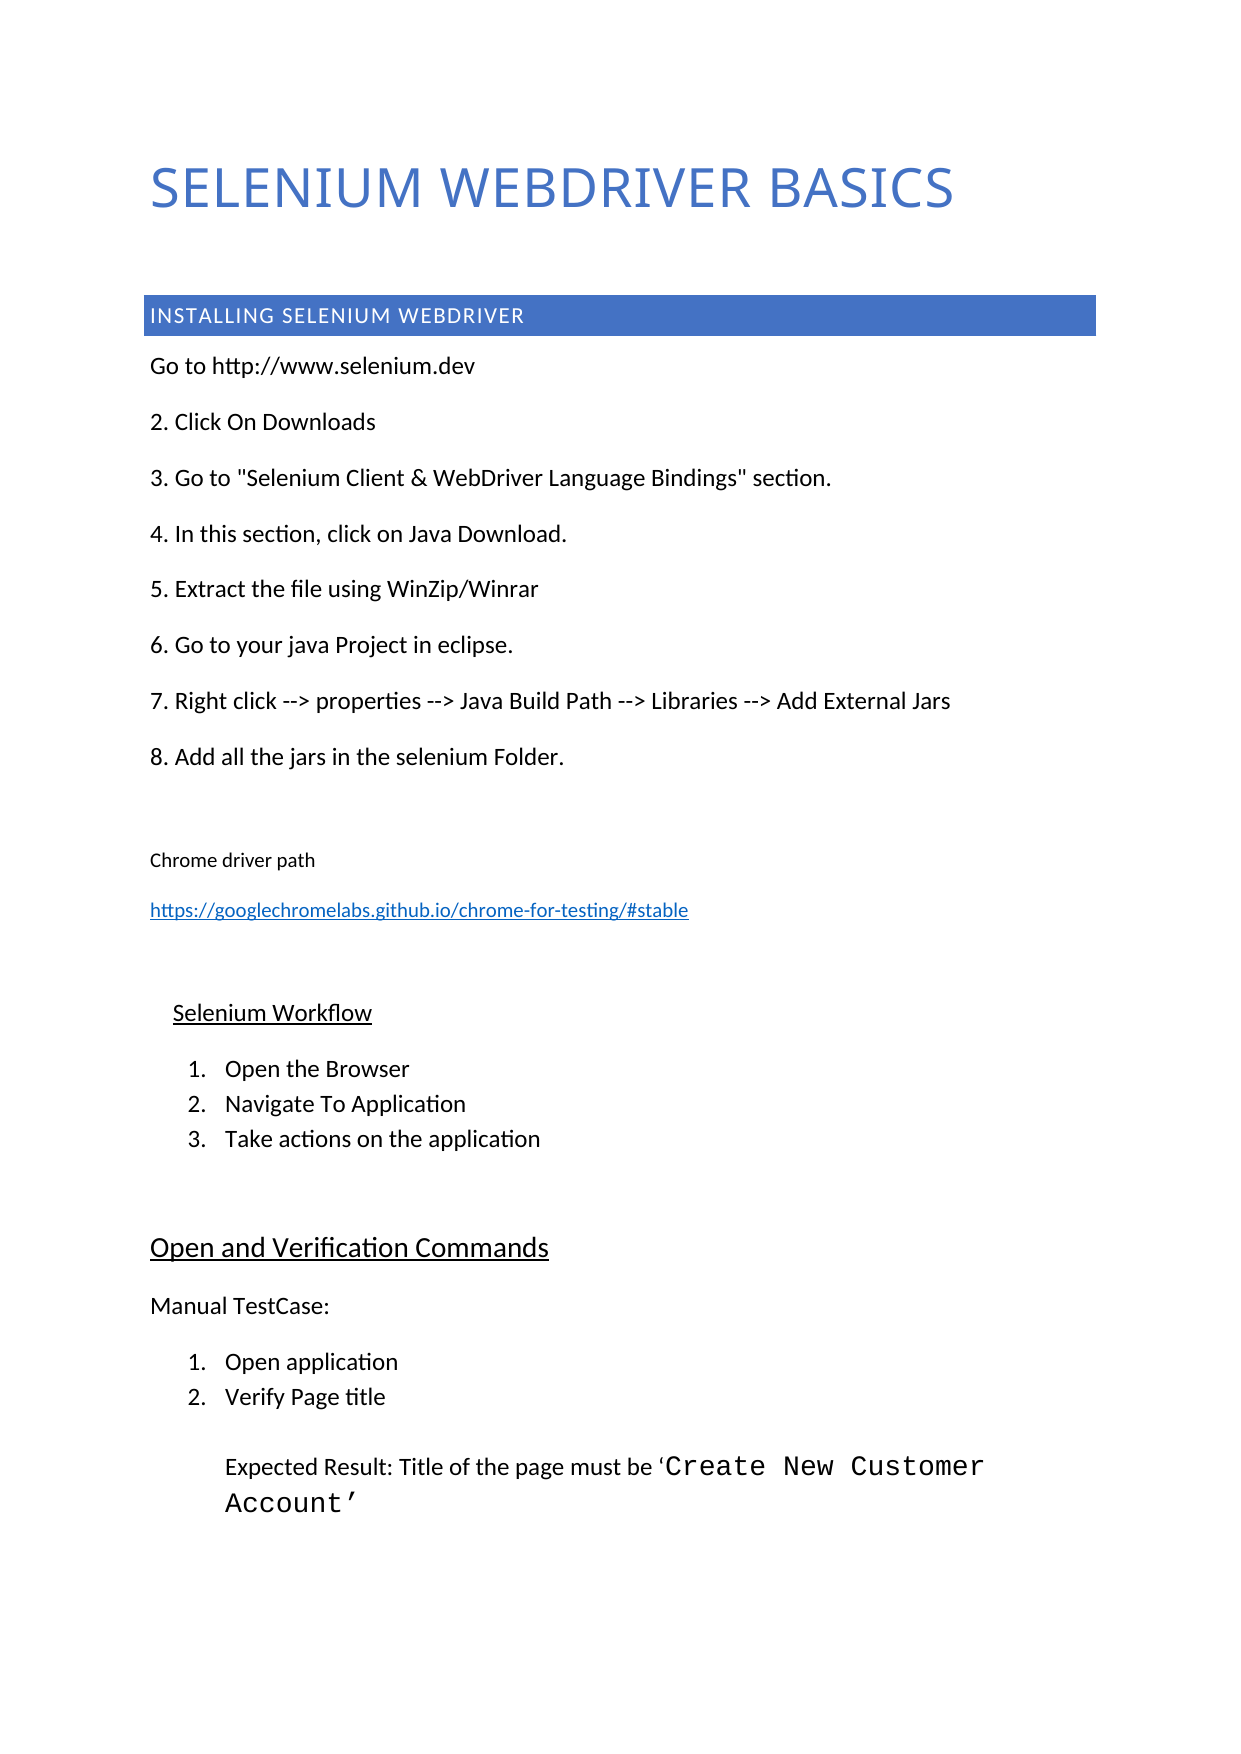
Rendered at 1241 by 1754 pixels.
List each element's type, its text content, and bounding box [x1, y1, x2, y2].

text 5. Extract the file using WinZip/Winrar [150, 574, 1090, 604]
text Go to http://www.selenium.dev [150, 350, 1090, 381]
subtitle Installing Selenium WebDriver [150, 301, 1090, 329]
text Selenium Workflow [150, 997, 1090, 1027]
list Navigate To Application [187, 1088, 1090, 1118]
list Verify Page title [187, 1381, 1090, 1412]
text 6. Go to your java Project in eclipse. [150, 629, 1090, 660]
list Open application [187, 1346, 1090, 1377]
text 4. In this section, click on Java Download. [150, 518, 1090, 548]
text 3. Go to "Selenium Client & WebDriver Language Bindings" section. [150, 462, 1090, 492]
text 7. Right click --> properties --> Java Build Path --> Libraries --> Add External Jars [150, 685, 1090, 716]
text Open and Verification Commands [150, 1229, 1090, 1264]
list Open the Browser [187, 1053, 1090, 1083]
list Take actions on the application [187, 1123, 1090, 1153]
list Expected Result: Title of the page must be ‘Create New Customer Account’ [225, 1451, 1090, 1521]
text 2. Click On Downloads [150, 406, 1090, 437]
title Selenium WebDriver Basics [150, 150, 1090, 224]
text Chrome driver path [150, 847, 1090, 872]
text Manual TestCase: [150, 1290, 1090, 1321]
text https://googlechromelabs.github.io/chrome-for-testing/#stable [150, 897, 1090, 922]
text 8. Add all the jars in the selenium Folder. [150, 741, 1090, 772]
